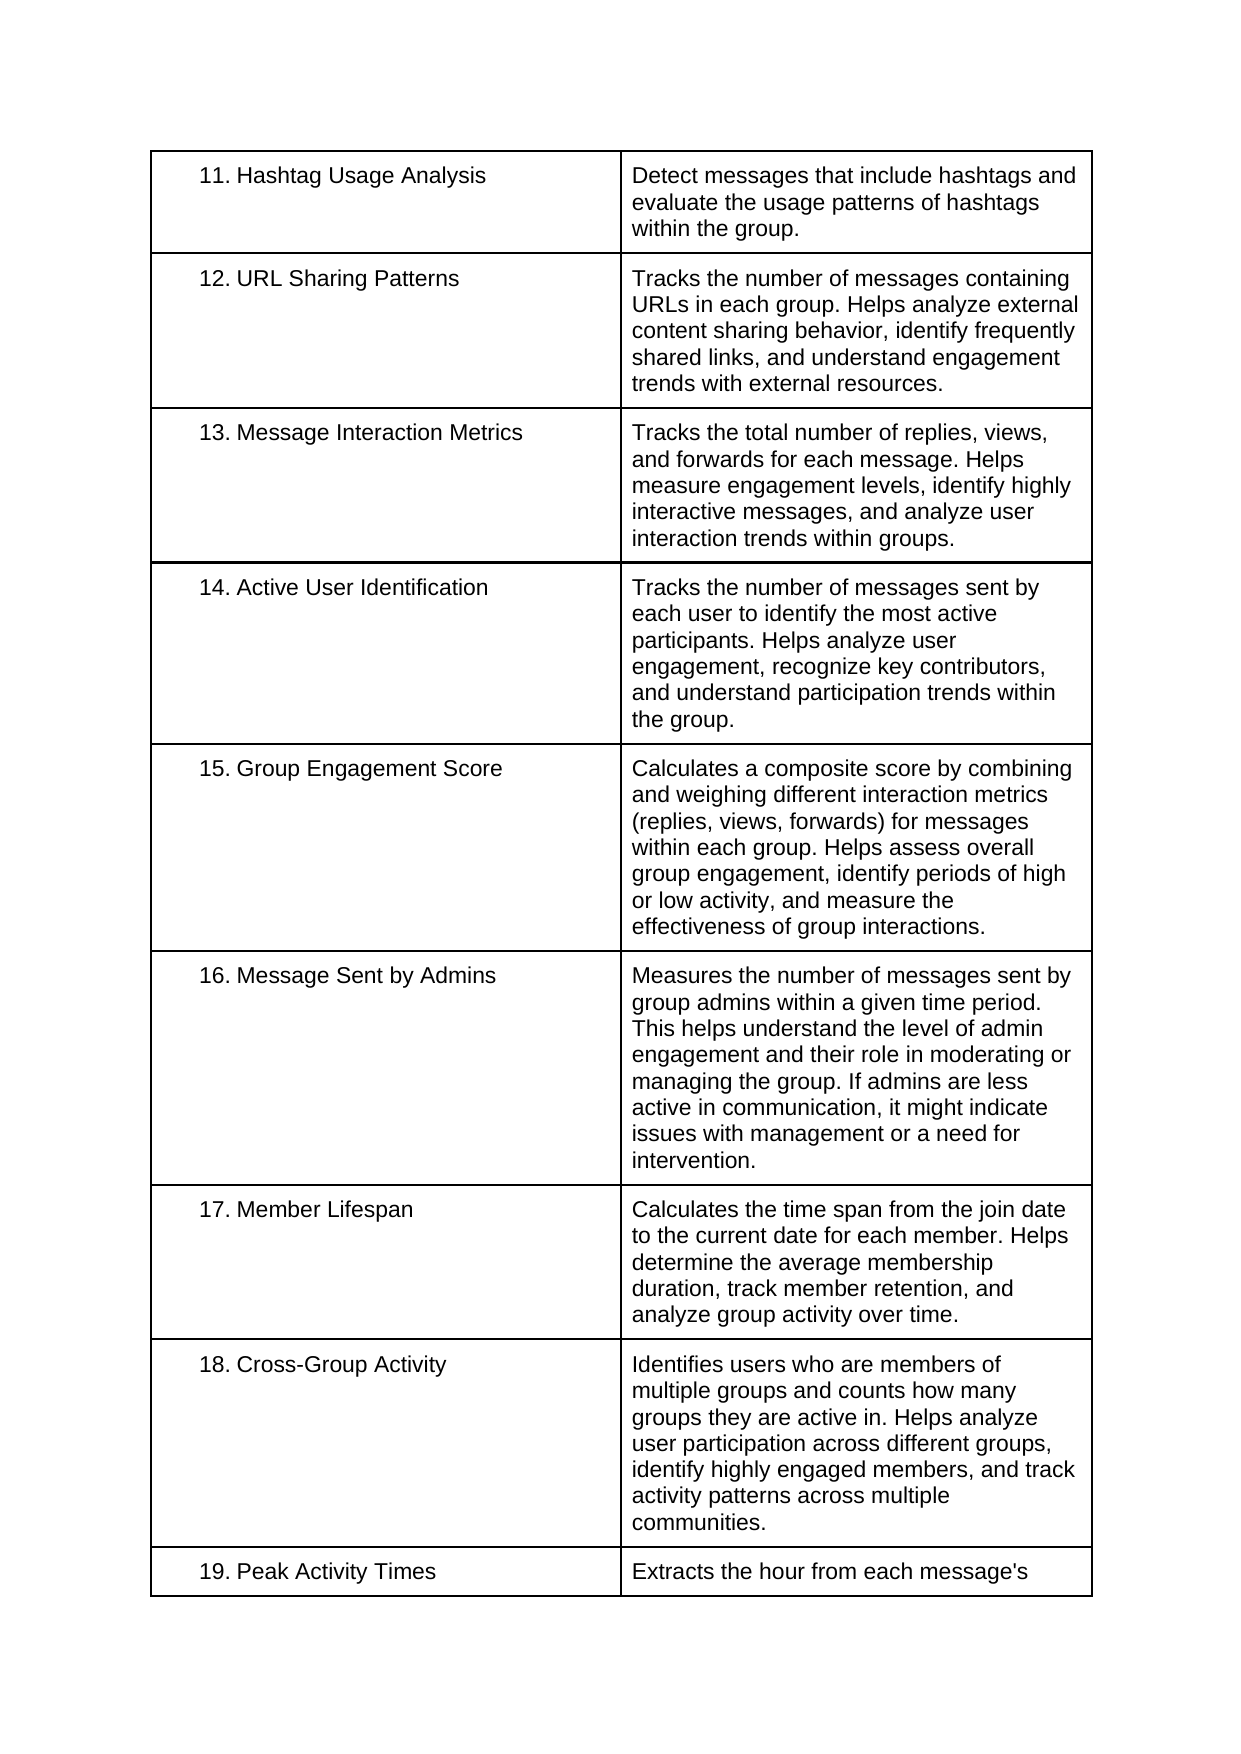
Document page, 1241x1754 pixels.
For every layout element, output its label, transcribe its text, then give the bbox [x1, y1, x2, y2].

table_cell Peak Activity Times [152, 1548, 620, 1595]
table_cell Cross-Group Activity [152, 1340, 620, 1546]
table_cell Message Interaction Metrics [152, 409, 620, 561]
table_cell Tracks the number of messages containing URLs in each group. Helps analyze external content sharing behavior, identify frequently shared links, and understand engagement trends with external resources. [622, 254, 1091, 407]
table_cell Message Sent by Admins [152, 952, 620, 1183]
table_cell Active User Identification [152, 564, 620, 742]
table_cell Measures the number of messages sent by group admins within a given time period. This helps understand the level of admin engagement and their role in moderating or managing the group. If admins are less active in communication, it might indicate issues with management or a need for intervention. [622, 952, 1091, 1183]
table_cell Hashtag Usage Analysis [152, 152, 620, 252]
table_cell Identifies users who are members of multiple groups and counts how many groups they are active in. Helps analyze user participation across different groups, identify highly engaged members, and track activity patterns across multiple communities. [622, 1340, 1091, 1546]
table_cell URL Sharing Patterns [152, 254, 620, 407]
table_cell Group Engagement Score [152, 745, 620, 950]
table_cell Calculates a composite score by combining and weighing different interaction metrics (replies, views, forwards) for messages within each group. Helps assess overall group engagement, identify periods of high or low activity, and measure the effectiveness of group interactions. [622, 745, 1091, 950]
table_cell Member Lifespan [152, 1186, 620, 1338]
table_cell Detect messages that include hashtags and evaluate the usage patterns of hashtags within the group. [622, 152, 1091, 252]
table_cell Tracks the number of messages sent by each user to identify the most active participants. Helps analyze user engagement, recognize key contributors, and understand participation trends within the group. [622, 564, 1091, 742]
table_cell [622, 1548, 1091, 1595]
table_cell Calculates the time span from the join date to the current date for each member. Helps determine the average membership duration, track member retention, and analyze group activity over time. [622, 1186, 1091, 1338]
table_cell Tracks the total number of replies, views, and forwards for each message. Helps measure engagement levels, identify highly interactive messages, and analyze user interaction trends within groups. [622, 409, 1091, 561]
